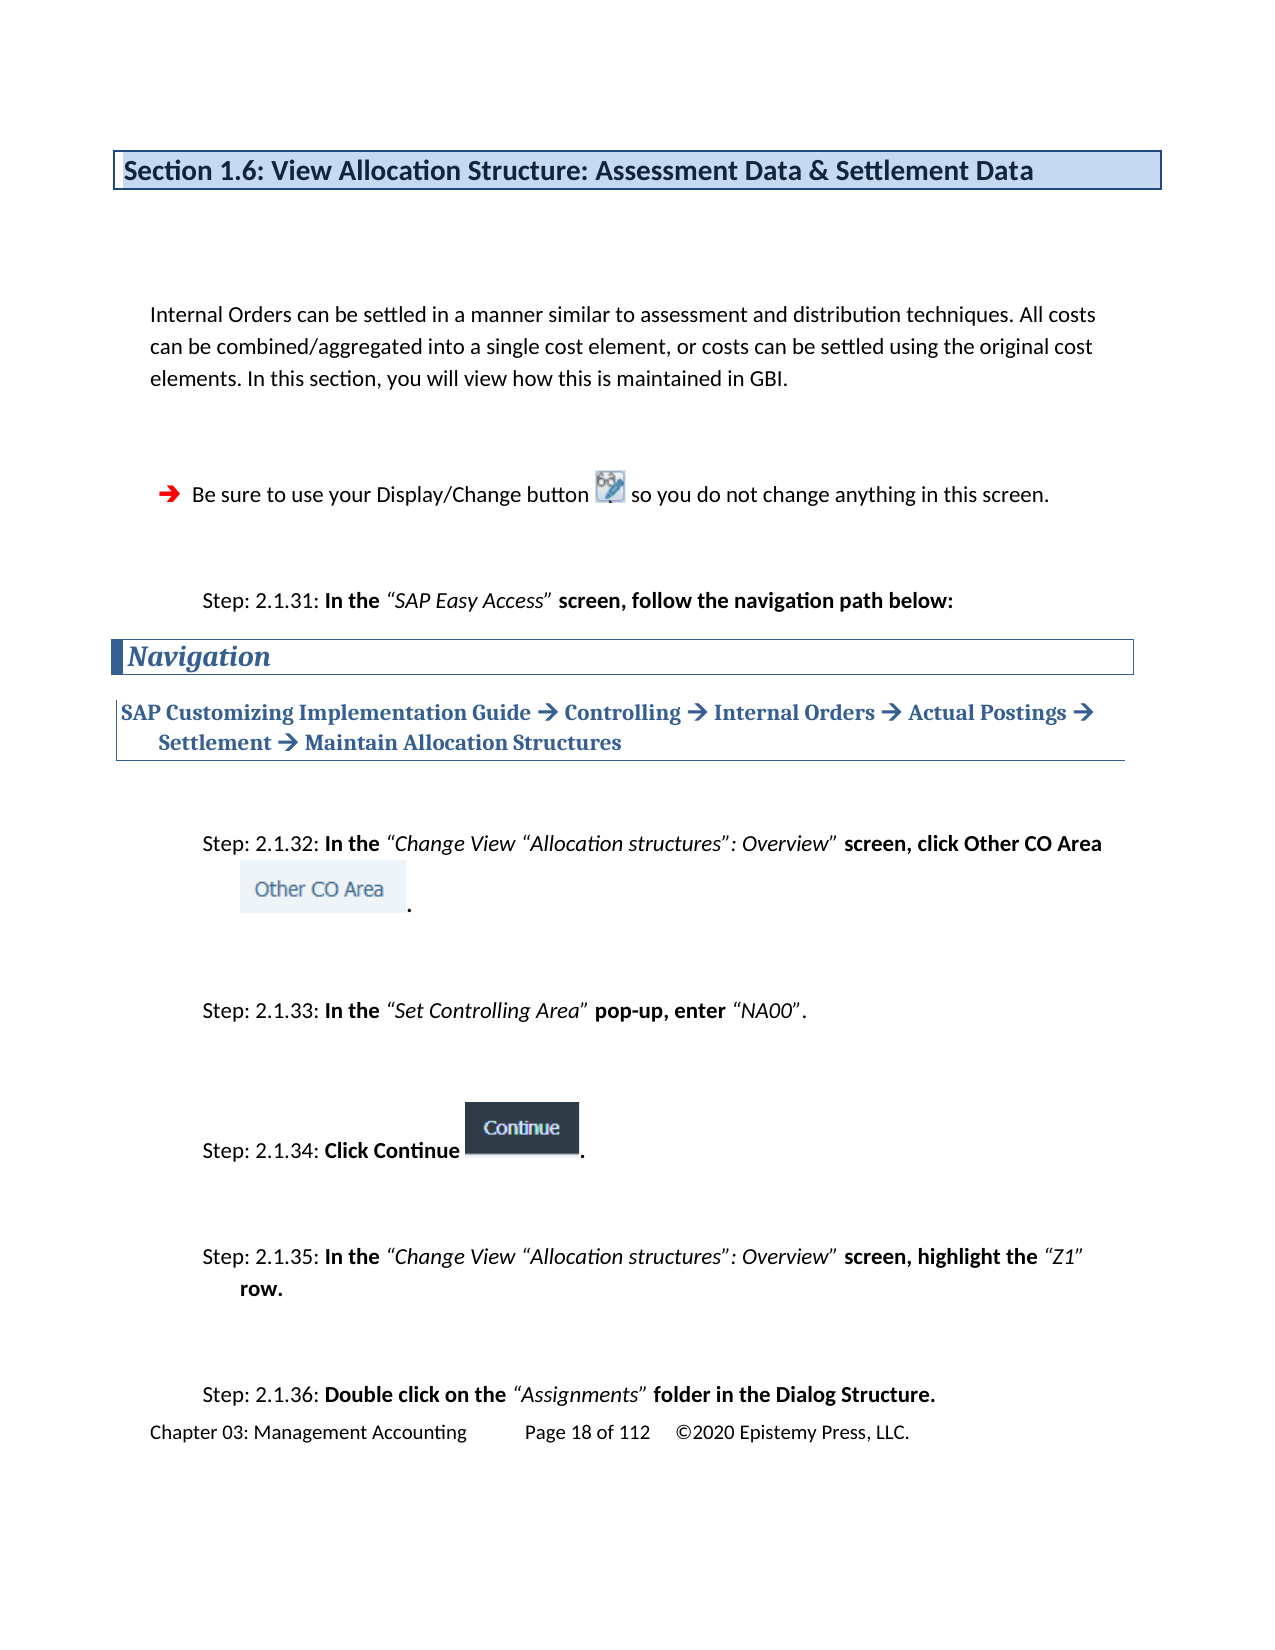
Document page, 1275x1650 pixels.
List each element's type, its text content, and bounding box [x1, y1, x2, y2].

picture [465, 1102, 580, 1158]
text In the “Set Controlling Area” pop-up, enter “NA00”. [202, 996, 1125, 1024]
text In the “Change View “Allocation structures”: Overview” screen, highlight the “Z1” row. [202, 1242, 1125, 1302]
text SAP Customizing Implementation Guide Controlling Internal Orders Actual Postings Settlement Maintain Allocation Structures [116, 699, 1125, 760]
text Internal Orders can be settled in a manner similar to assessment and distribution techniques. All costs can be combined/aggregated into a single cost element, or costs can be settled using the original cost elements. In this section, you will view how this is maintained in GBI. [150, 300, 1125, 392]
text Click Continue . [202, 1102, 1125, 1164]
picture [595, 470, 626, 503]
text Be sure to use your Display/Change button so you do not change anything in this screen. [157, 470, 1125, 508]
text In the “SAP Easy Access” screen, follow the navigation path below: [202, 586, 1125, 614]
text View Allocation Structure: Assessment Data & Settlement Data [123, 152, 1160, 188]
picture [239, 860, 407, 913]
text In the “Change View “Allocation structures”: Overview” screen, click Other CO Area. [202, 829, 1125, 918]
text Navigation [123, 640, 1133, 674]
text Double click on the “Assignments” folder in the Dialog Structure. [202, 1380, 1125, 1408]
